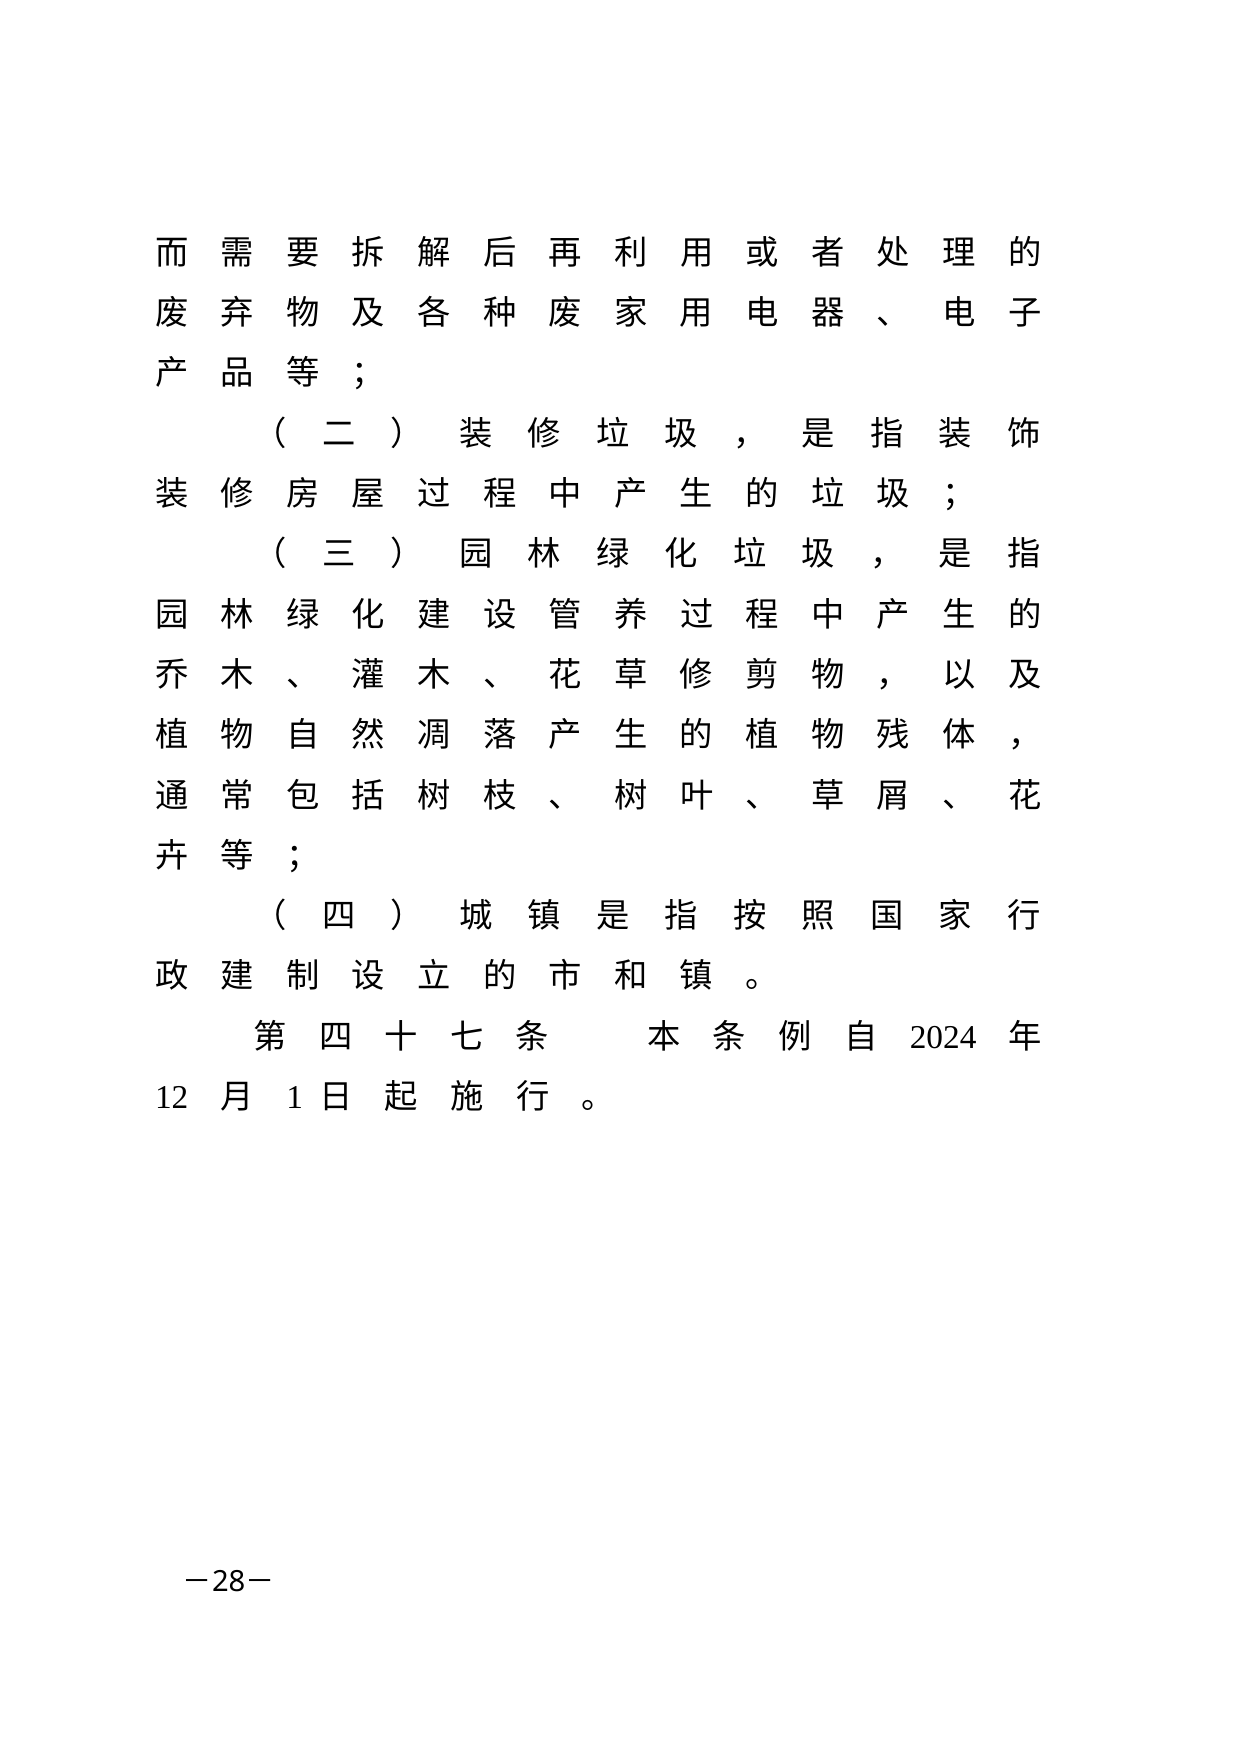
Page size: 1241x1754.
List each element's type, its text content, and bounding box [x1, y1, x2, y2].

text （三）园林绿化垃圾，是指园林绿化建设管养过程中产生的乔木、灌木、花草修剪物，以及植物自然凋落产生的植物残体，通常包括树枝、树叶、草屑、花卉等； [155, 521, 1073, 883]
text （一）大件垃圾，是指重量超过5公斤或者体积大于0.2立方米或者长度超过1米且整体性强而需要拆解后再利用或者处理的废弃物及各种废家用电器、电子产品等； [155, 219, 1073, 400]
text （四）城镇是指按照国家行政建制设立的市和镇。 [155, 883, 1073, 1003]
text （二）装修垃圾，是指装饰装修房屋过程中产生的垃圾； [155, 400, 1073, 521]
text 第四十七条 本条例自2024年12月1日起施行。 [155, 1003, 1073, 1124]
